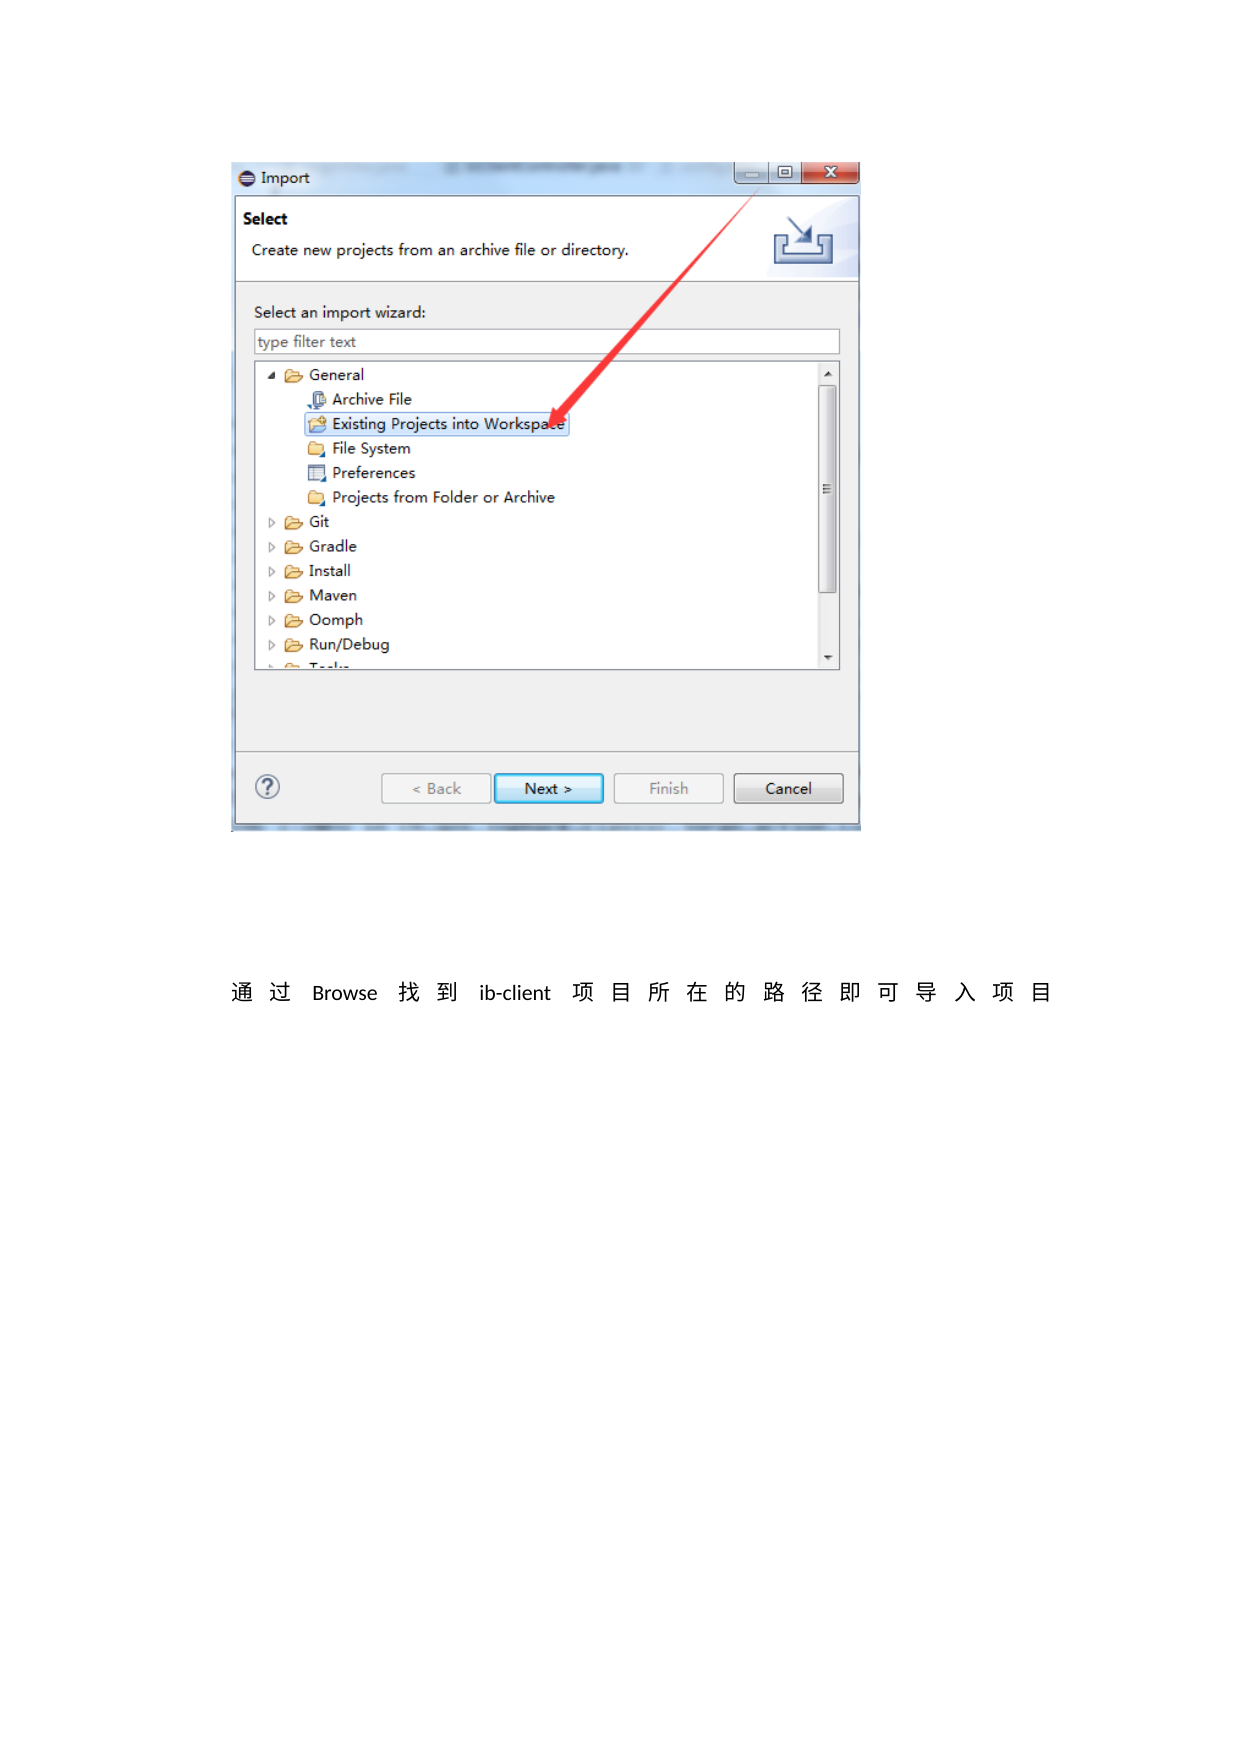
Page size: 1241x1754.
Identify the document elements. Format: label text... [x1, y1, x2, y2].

picture [231, 162, 861, 832]
list 通过Browse找到ib-client项目所在的路径即可导入项目 [187, 974, 1053, 1007]
